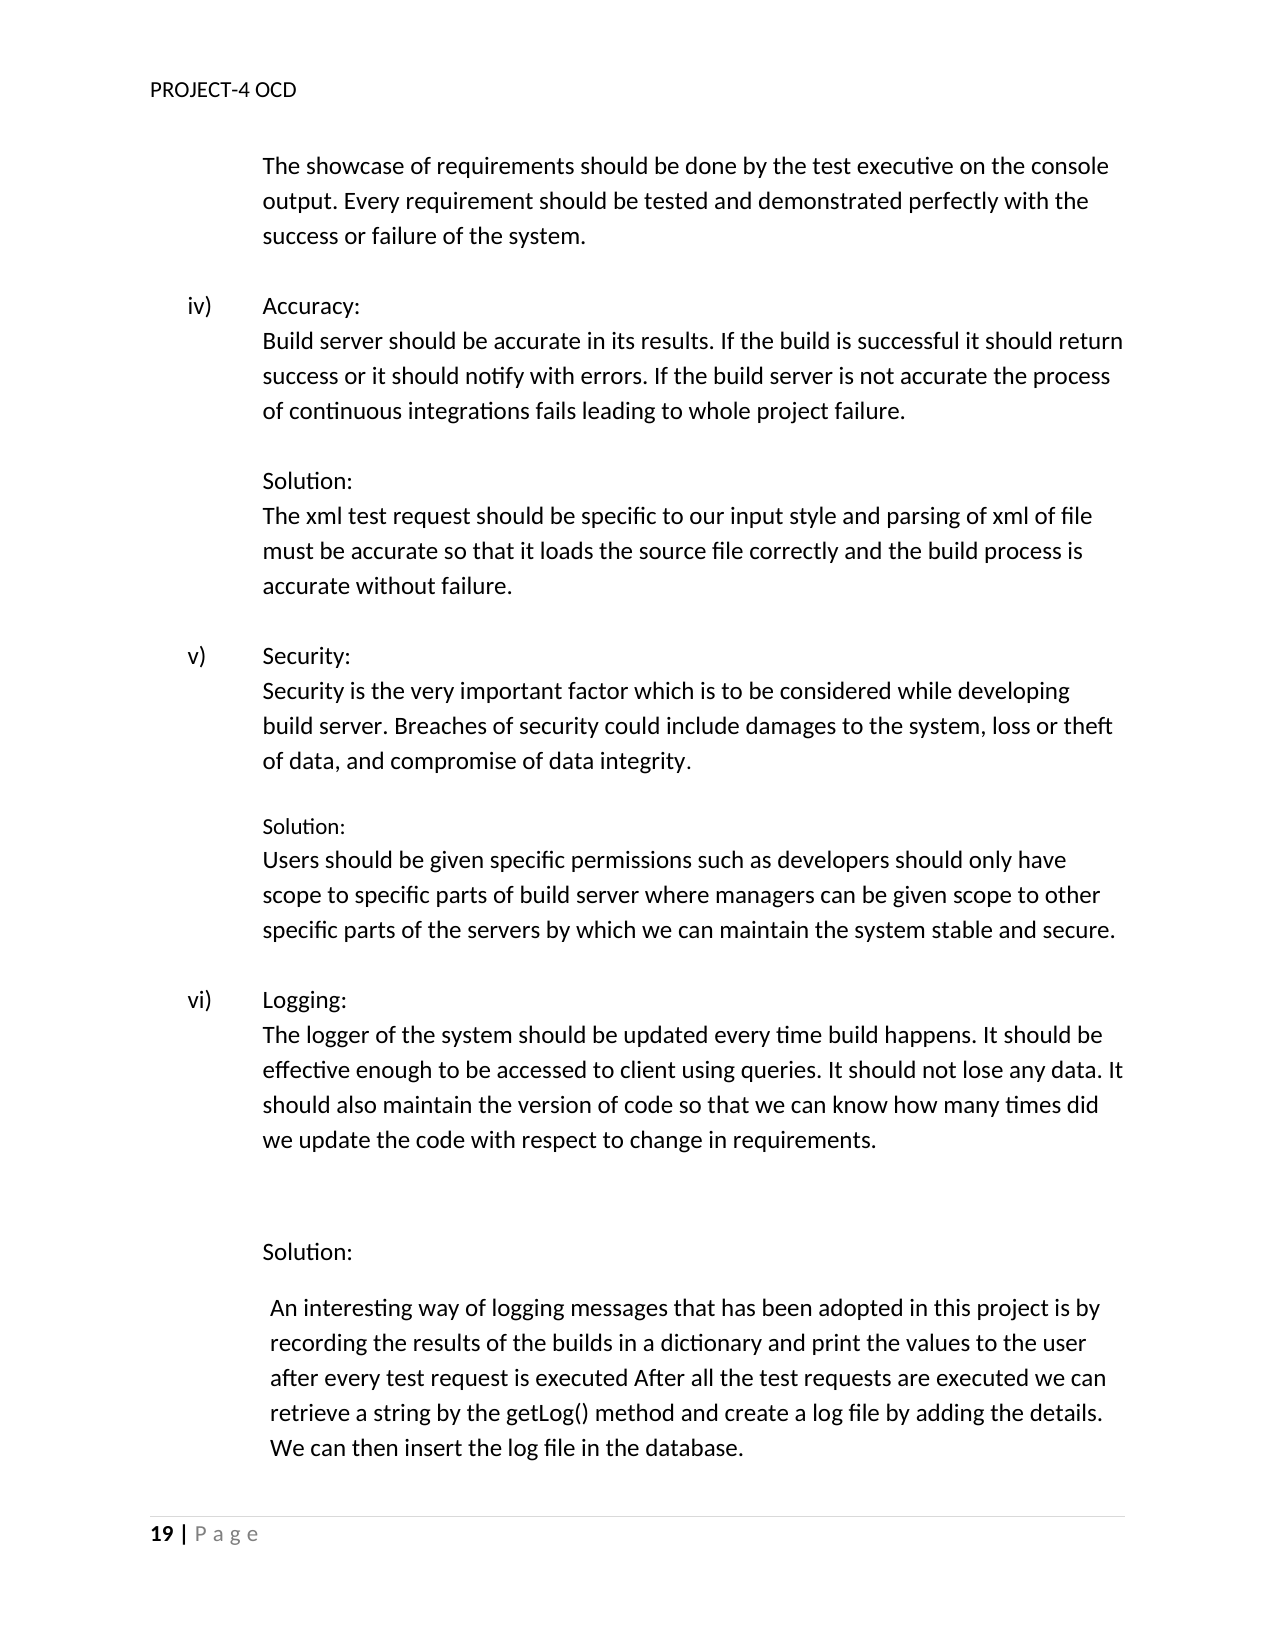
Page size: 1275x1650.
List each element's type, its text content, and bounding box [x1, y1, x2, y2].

text An interesting way of logging messages that has been adopted in this project is by recording the results of the builds in a dictionary and print the values to the user after every test request is executed After all the test requests are executed we can retrieve a string by the getLog() method and create a log file by adding the details. We can then insert the log file in the database. [270, 1292, 1125, 1462]
list The logger of the system should be updated every time build happens. It should be effective enough to be accessed to client using queries. It should not lose any data. It should also maintain the version of code so that we can know how many times did we update the code with respect to change in requirements. [262, 1019, 1125, 1155]
list The showcase of requirements should be done by the test executive on the console output. Every requirement should be tested and demonstrated perfectly with the success or failure of the system. [262, 150, 1125, 251]
list Build server should be accurate in its results. If the build is successful it should return success or it should notify with errors. If the build server is not accurate the process of continuous integrations fails leading to whole project failure. [262, 325, 1125, 426]
list Solution: [262, 465, 1125, 496]
list Solution: [262, 812, 1125, 840]
list Solution: [262, 1236, 1125, 1267]
list Security is the very important factor which is to be considered while developing build server. Breaches of security could include damages to the system, loss or theft of data, and compromise of data integrity. [262, 675, 1125, 776]
list Accuracy: [187, 290, 1125, 321]
list Security: [187, 640, 1125, 671]
list Users should be given specific permissions such as developers should only have scope to specific parts of build server where managers can be given scope to other specific parts of the servers by which we can maintain the system stable and secure. [262, 844, 1125, 945]
list Logging: [187, 984, 1125, 1015]
list The xml test request should be specific to our input style and parsing of xml of file must be accurate so that it loads the source file correctly and the build process is accurate without failure. [262, 500, 1125, 601]
